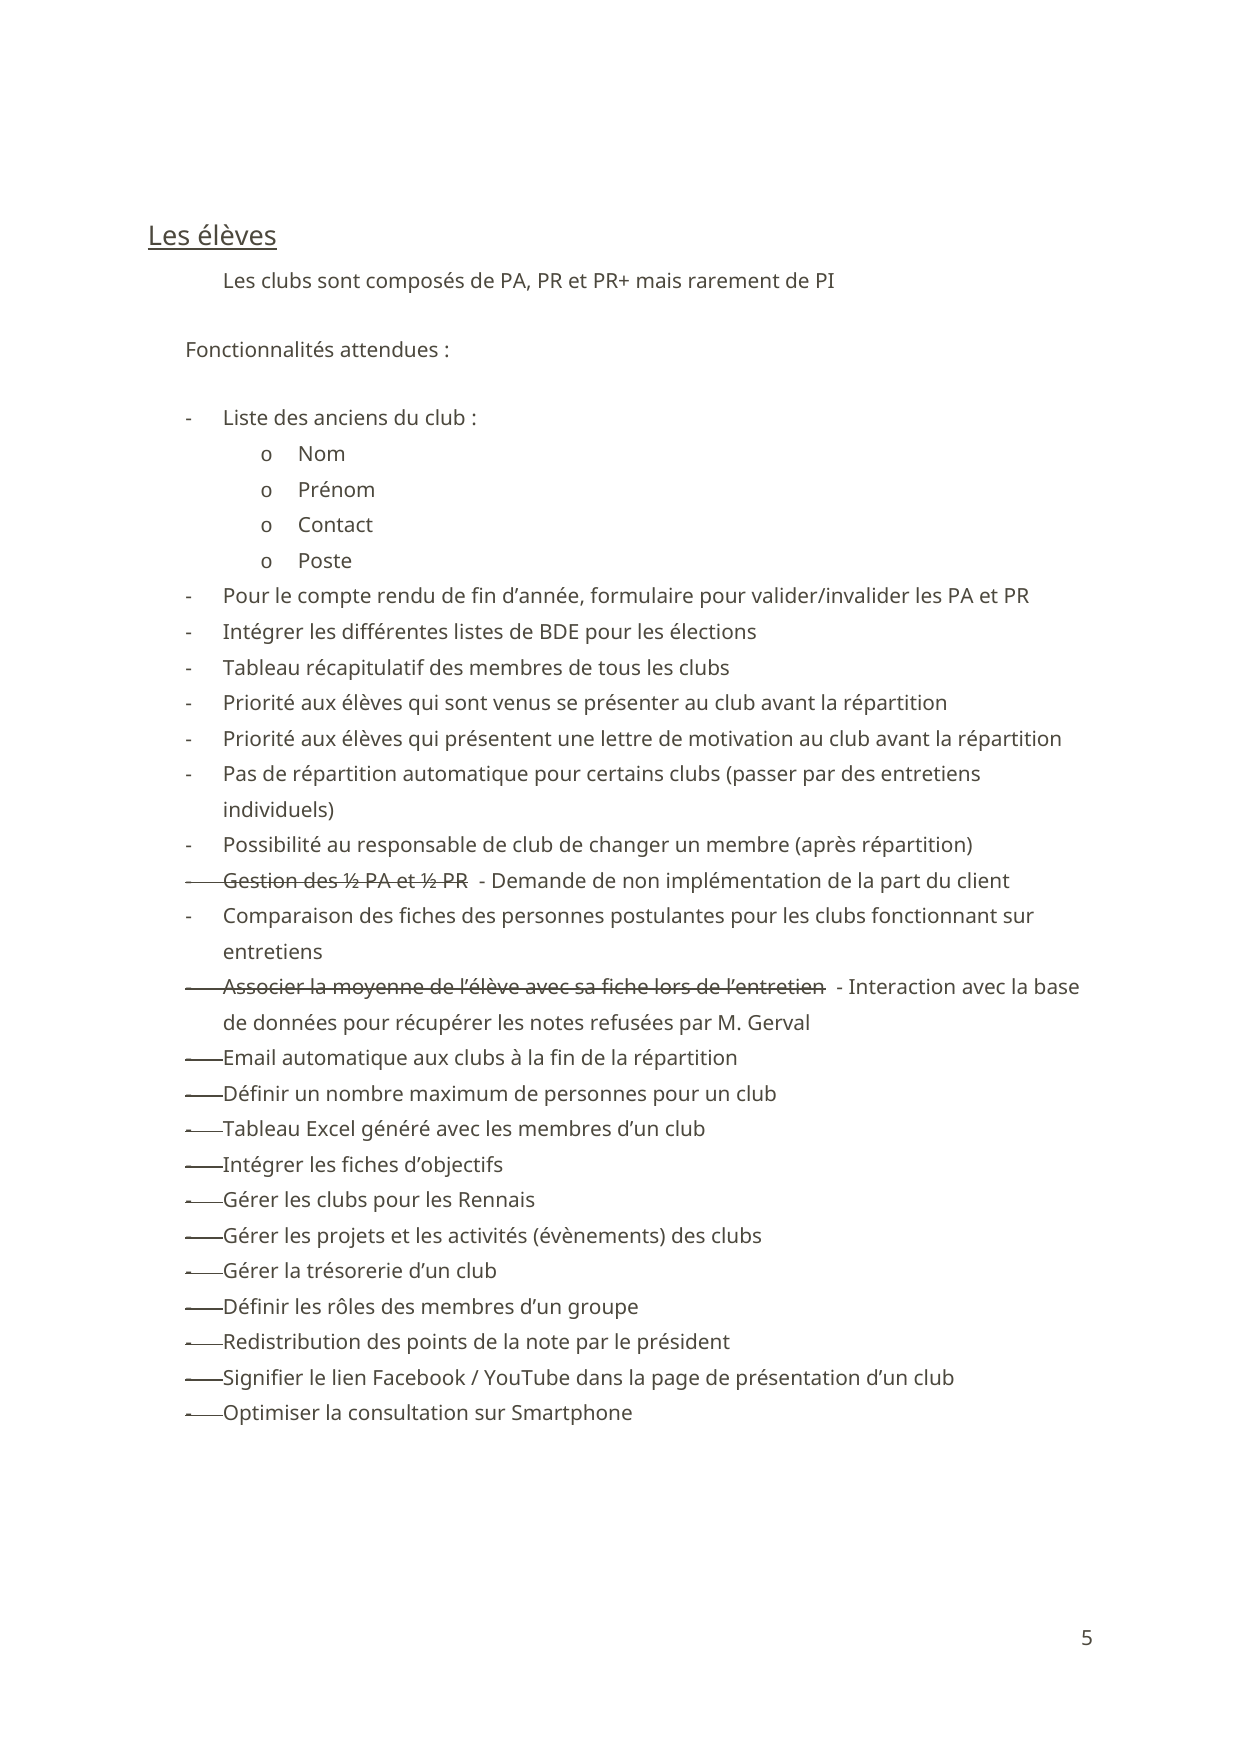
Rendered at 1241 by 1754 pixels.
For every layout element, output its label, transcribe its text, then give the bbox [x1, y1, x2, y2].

list Optimiser la consultation sur Smartphone [185, 1398, 1093, 1427]
list Contact [260, 510, 1093, 539]
list Priorité aux élèves qui sont venus se présenter au club avant la répartition [185, 688, 1093, 717]
list Possibilité au responsable de club de changer un membre (après répartition) [185, 830, 1093, 859]
list Poste [260, 546, 1093, 574]
subtitle Les élèves [148, 216, 1093, 253]
text Fonctionnalités attendues : [185, 335, 1093, 363]
list Signifier le lien Facebook / YouTube dans la page de présentation d’un club [185, 1363, 1093, 1391]
list Les clubs sont composés de PA, PR et PR+ mais rarement de PI [223, 266, 1093, 294]
list Tableau récapitulatif des membres de tous les clubs [185, 653, 1093, 681]
list Intégrer les fiches d’objectifs [185, 1150, 1093, 1178]
list Gérer les projets et les activités (évènements) des clubs [185, 1221, 1093, 1249]
list Email automatique aux clubs à la fin de la répartition [185, 1043, 1093, 1072]
list Redistribution des points de la note par le président [185, 1327, 1093, 1356]
list Prénom [260, 475, 1093, 503]
list Comparaison des fiches des personnes postulantes pour les clubs fonctionnant sur entretiens [185, 901, 1093, 965]
list Associer la moyenne de l’élève avec sa fiche lors de l’entretien - Interaction avec la base de données pour récupérer les notes refusées par M. Gerval [185, 972, 1093, 1036]
list Liste des anciens du club : [185, 403, 1093, 432]
list Définir un nombre maximum de personnes pour un club [185, 1079, 1093, 1107]
list Pour le compte rendu de fin d’année, formulaire pour valider/invalider les PA et PR [185, 582, 1093, 610]
list Gérer la trésorerie d’un club [185, 1256, 1093, 1285]
list Priorité aux élèves qui présentent une lettre de motivation au club avant la répartition [185, 724, 1093, 752]
list Intégrer les différentes listes de BDE pour les élections [185, 617, 1093, 646]
list Nom [260, 439, 1093, 468]
list Gérer les clubs pour les Rennais [185, 1185, 1093, 1214]
list Définir les rôles des membres d’un groupe [185, 1292, 1093, 1320]
list Tableau Excel généré avec les membres d’un club [185, 1114, 1093, 1143]
list Gestion des ½ PA et ½ PR - Demande de non implémentation de la part du client [185, 866, 1093, 894]
list Pas de répartition automatique pour certains clubs (passer par des entretiens individuels) [185, 759, 1093, 823]
